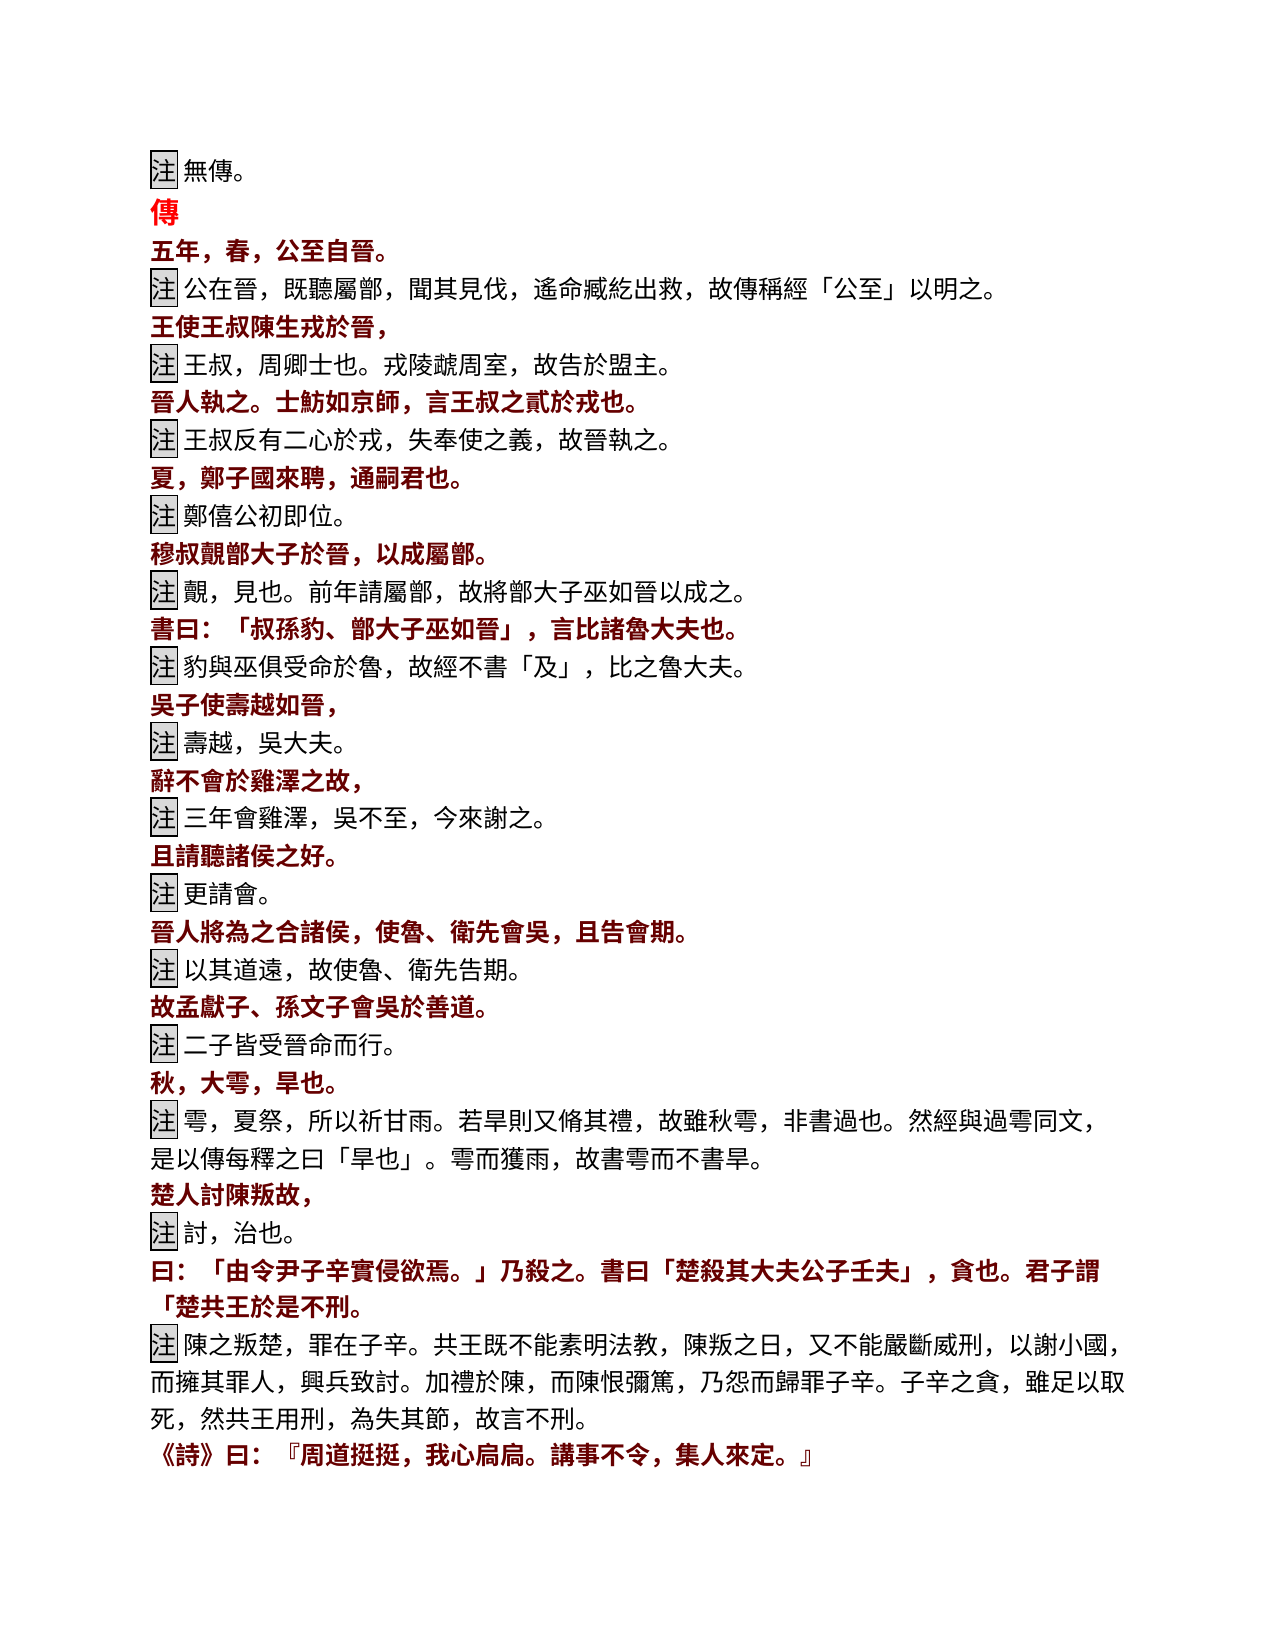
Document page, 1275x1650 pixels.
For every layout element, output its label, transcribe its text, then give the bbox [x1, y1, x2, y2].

text 注 覿，見也。前年請屬鄫，故將鄫大子巫如晉以成之。 [178, 570, 1125, 610]
text 故孟獻子、孫文子會吳於善道。 [150, 988, 1125, 1024]
text 注 三年會雞澤，吳不至，今來謝之。 [178, 797, 1125, 837]
text 穆叔覿鄫大子於晉，以成屬鄫。 [150, 534, 1125, 570]
text 晉人將為之合諸侯，使魯、衛先會吳，且告會期。 [150, 912, 1125, 948]
text 傳 [150, 189, 1125, 232]
text 注 王叔反有二心於戎，失奉使之義，故晉執之。 [178, 419, 1125, 458]
text 秋，大雩，旱也。 [150, 1063, 1125, 1100]
text 注 王叔，周卿士也。戎陵虣周室，故告於盟主。 [178, 343, 1125, 383]
text 注 以其道遠，故使魯、衛先告期。 [178, 948, 1125, 988]
text 注 公在晉，既聽屬鄫，聞其見伐，遙命臧紇出救，故傳稱經「公至」以明之。 [178, 268, 1125, 307]
text 注 無傳。 [178, 150, 1125, 189]
text 《詩》曰：『周道挺挺，我心扃扃。講事不令，集人來定。』 [150, 1435, 1125, 1472]
text 楚人討陳叛故， [150, 1175, 1125, 1212]
text 王使王叔陳生戎於晉， [150, 307, 1125, 343]
text 注 討，治也。 [178, 1212, 1125, 1251]
text 注 雩，夏祭，所以祈甘雨。若旱則又脩其禮，故雖秋雩，非書過也。然經與過雩同文，是以傳每釋之曰「旱也」。雩而獲雨，故書雩而不書旱。 [150, 1100, 1125, 1175]
text 且請聽諸侯之好。 [150, 837, 1125, 873]
text 曰：「由令尹子辛實侵欲焉。」乃殺之。書曰「楚殺其大夫公子壬夫」，貪也。君子謂「楚共王於是不刑。 [150, 1251, 1125, 1323]
text 五年，春，公至自晉。 [150, 232, 1125, 268]
text 注 豹與巫俱受命於魯，故經不書「及」，比之魯大夫。 [178, 646, 1125, 685]
text 注 陳之叛楚，罪在子辛。共王既不能素明法教，陳叛之日，又不能嚴斷威刑，以謝小國，而擁其罪人，興兵致討。加禮於陳，而陳恨彌篤，乃怨而歸罪子辛。子辛之貪，雖足以取死，然共王用刑，為失其節，故言不刑。 [150, 1323, 1125, 1435]
text 注 更請會。 [178, 873, 1125, 912]
text 注 壽越，吳大夫。 [178, 722, 1125, 761]
text 辭不會於雞澤之故， [150, 761, 1125, 797]
text 夏，鄭子國來聘，通嗣君也。 [150, 458, 1125, 495]
text 晉人執之。士魴如京師，言王叔之貳於戎也。 [150, 383, 1125, 419]
text 注 二子皆受晉命而行。 [178, 1024, 1125, 1063]
text 吳子使壽越如晉， [150, 685, 1125, 722]
text 注 鄭僖公初即位。 [178, 495, 1125, 534]
text 書曰：「叔孫豹、鄫大子巫如晉」，言比諸魯大夫也。 [150, 610, 1125, 646]
